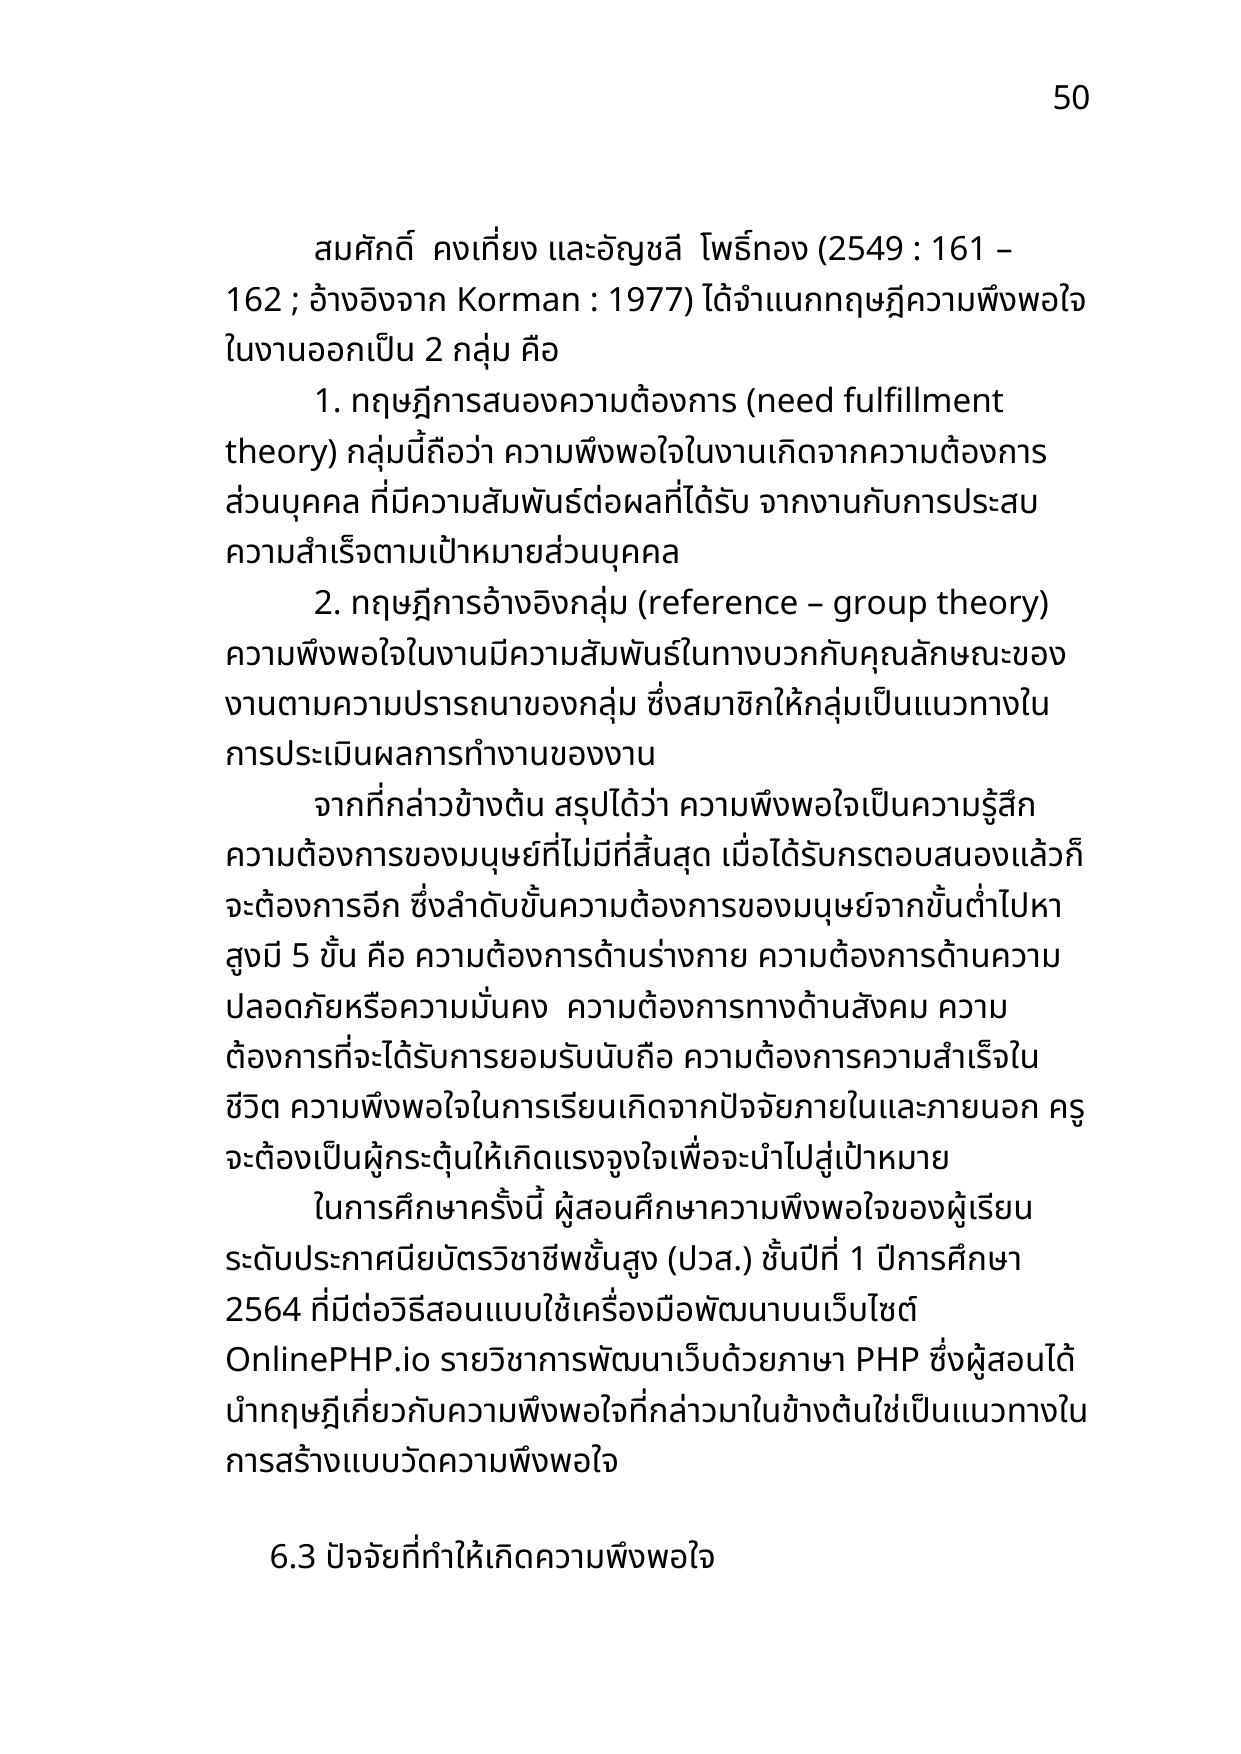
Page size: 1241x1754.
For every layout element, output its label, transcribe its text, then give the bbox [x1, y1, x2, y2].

text 1. ทฤษฎีการสนองความต้องการ (need fulfillment theory) กลุ่มนี้ถือว่า ความพึงพอใจในงานเกิดจากความต้องการส่วนบุคคล ที่มีความสัมพันธ์ต่อผลที่ได้รับ จากงานกับการประสบความสำเร็จตามเป้าหมายส่วนบุคคล [225, 377, 1090, 579]
text สมศักดิ์ คงเที่ยง และอัญชลี โพธิ์ทอง (2549 : 161 – 162 ; อ้างอิงจาก Korman : 1977) ได้จำแนกทฤษฎีความพึงพอใจในงานออกเป็น 2 กลุ่ม คือ [225, 225, 1090, 377]
text 6.3 ปัจจัยที่ทำให้เกิดความพึงพอใจ [225, 1533, 1090, 1583]
text ในการศึกษาครั้งนี้ ผู้สอนศึกษาความพึงพอใจของผู้เรียนระดับประกาศนียบัตรวิชาชีพชั้นสูง (ปวส.) ชั้นปีที่ 1 ปีการศึกษา 2564 ที่มีต่อวิธีสอนแบบใช้เครื่องมือพัฒนาบนเว็บไซต์ OnlinePHP.io รายวิชาการพัฒนาเว็บด้วยภาษา PHP ซึ่งผู้สอนได้นำทฤษฎีเกี่ยวกับความพึงพอใจที่กล่าวมาในข้างต้นใช่เป็นแนวทางในการสร้างแบบวัดความพึงพอใจ [225, 1184, 1090, 1487]
text 2. ทฤษฎีการอ้างอิงกลุ่ม (reference – group theory) ความพึงพอใจในงานมีความสัมพันธ์ในทางบวกกับคุณลักษณะของงานตามความปรารถนาของกลุ่ม ซึ่งสมาชิกให้กลุ่มเป็นแนวทางในการประเมินผลการทำงานของงาน [225, 579, 1090, 781]
text จากที่กล่าวข้างต้น สรุปได้ว่า ความพึงพอใจเป็นความรู้สึก ความต้องการของมนุษย์ที่ไม่มีที่สิ้นสุด เมื่อได้รับกรตอบสนองแล้วก็จะต้องการอีก ซึ่งลำดับขั้นความต้องการของมนุษย์จากขั้นต่ำไปหาสูงมี 5 ขั้น คือ ความต้องการด้านร่างกาย ความต้องการด้านความปลอดภัยหรือความมั่นคง ความต้องการทางด้านสังคม ความต้องการที่จะได้รับการยอมรับนับถือ ความต้องการความสำเร็จในชีวิต ความพึงพอใจในการเรียนเกิดจากปัจจัยภายในและภายนอก ครูจะต้องเป็นผู้กระตุ้นให้เกิดแรงจูงใจเพื่อจะนำไปสู่เป้าหมาย [225, 781, 1090, 1184]
